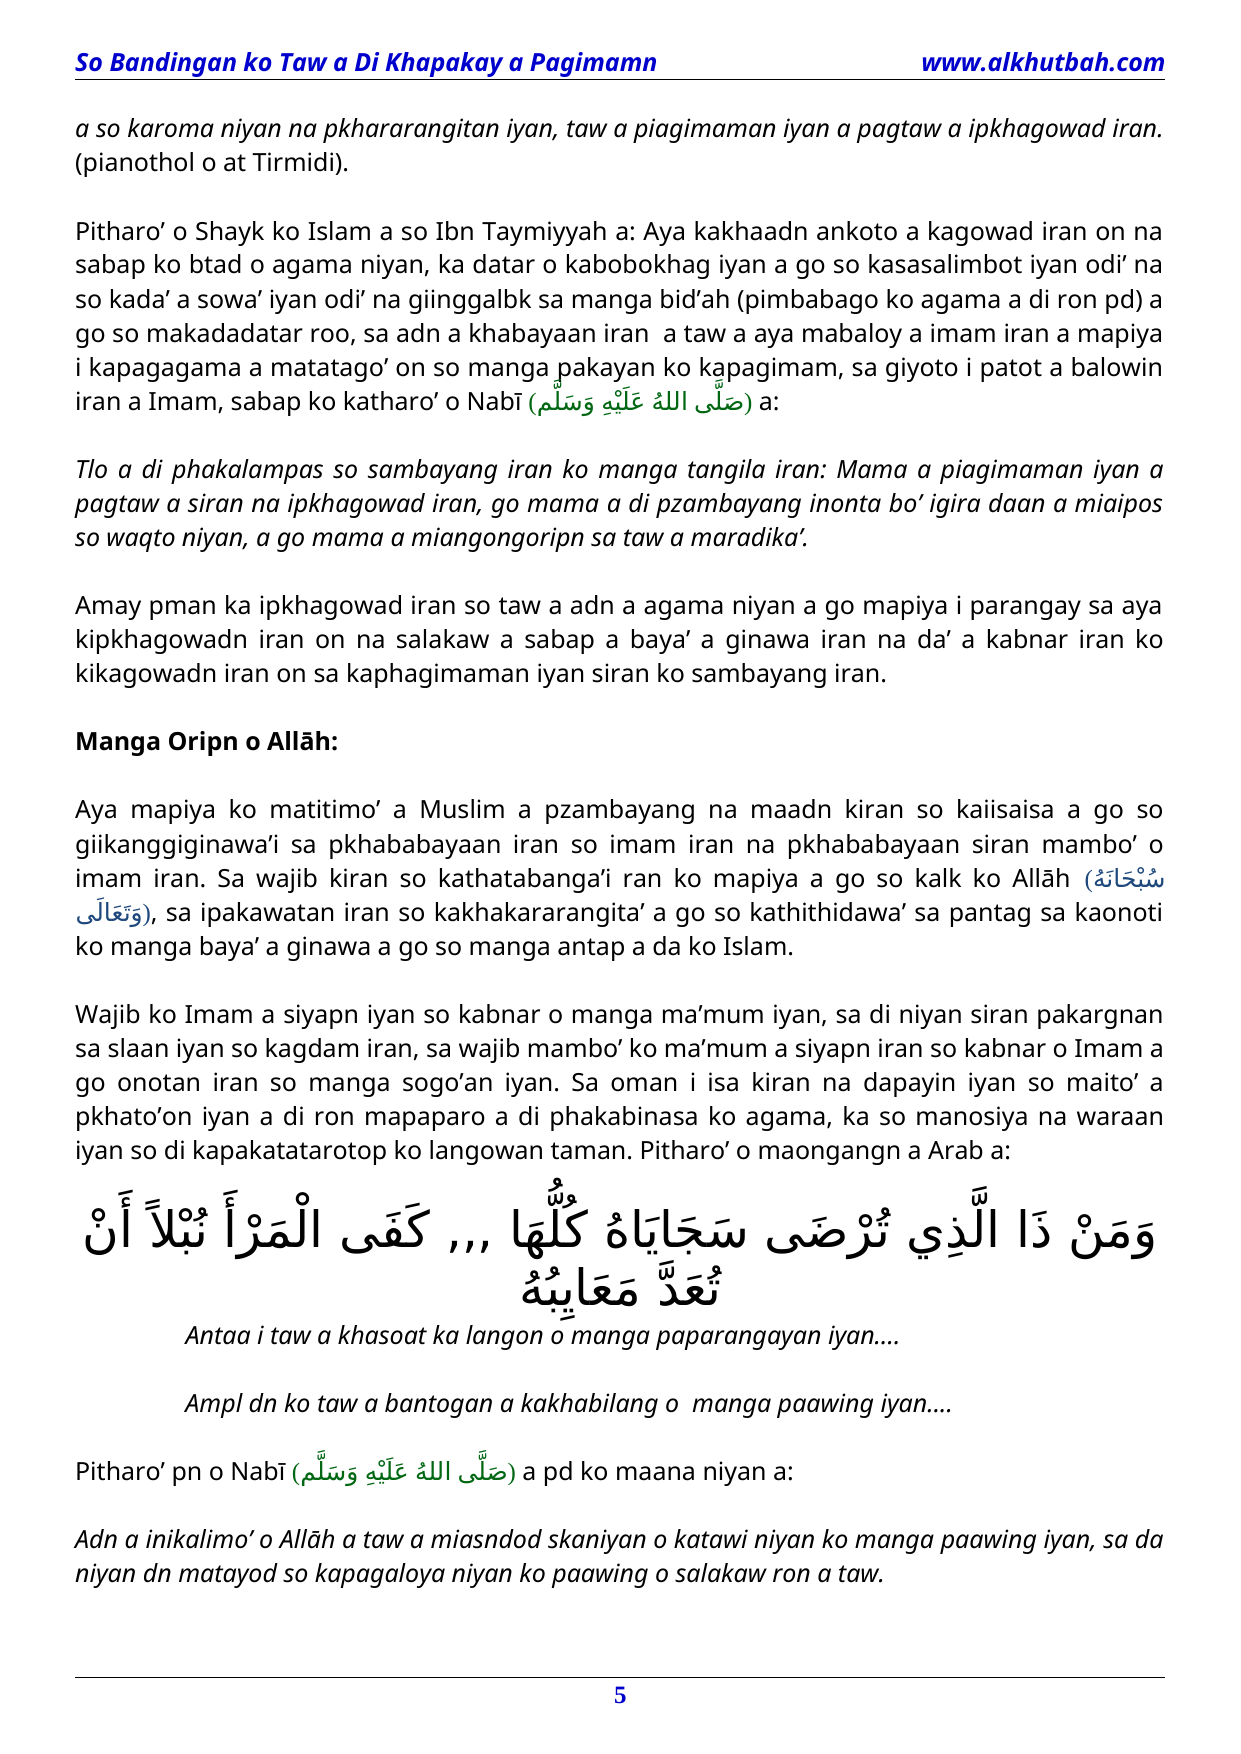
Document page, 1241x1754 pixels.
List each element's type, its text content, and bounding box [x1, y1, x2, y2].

text Tlo a di phakalampas so sambayang iran ko manga tangila iran: Mama a piagimaman iyan a pagtaw a siran na ipkhagowad iran, go mama a di pzambayang inonta bo’ igira daan a miaipos so waqto niyan, a go mama a miangongoripn sa taw a maradika’. [75, 452, 1165, 554]
text وَمَنْ ذَا الَّذِي تُرْضَى سَجَايَاهُ كُلُّهَا ,,, كَفَى الْمَرْأَ نُبْلاً أَنْ تُعَدَّ مَعَايِبُهُ [75, 1201, 1165, 1317]
text Manga Oripn o Allāh: [75, 724, 1165, 758]
text Antaa i taw a khasoat ka langon o manga paparangayan iyan.... [75, 1317, 1165, 1351]
text Adn a inikalimo’ o Allāh a taw a miasndod skaniyan o katawi niyan ko manga paawing iyan, sa da niyan dn matayod so kapagaloya niyan ko paawing o salakaw ron a taw. [75, 1522, 1165, 1590]
text Wajib ko Imam a siyapn iyan so kabnar o manga ma’mum iyan, sa di niyan siran pakargnan sa slaan iyan so kagdam iran, sa wajib mambo’ ko ma’mum a siyapn iran so kabnar o Imam a go onotan iran so manga sogo’an iyan. Sa oman i isa kiran na dapayin iyan so maito’ a pkhato’on iyan a di ron mapaparo a di phakabinasa ko agama, ka so manosiya na waraan iyan so di kapakatatarotop ko langowan taman. Pitharo’ o maongangn a Arab a: [75, 997, 1165, 1167]
text Ampl dn ko taw a bantogan a kakhabilang o manga paawing iyan.... [75, 1386, 1165, 1419]
text Aya mapiya ko matitimo’ a Muslim a pzambayang na maadn kiran so kaiisaisa a go so giikanggiginawa’i sa pkhababayaan iran so imam iran na pkhababayaan siran mambo’ o imam iran. Sa wajib kiran so kathatabanga’i ran ko mapiya a go so kalk ko Allāh (سُبْحَانَهُ وَتَعَالَى), sa ipakawatan iran so kakhakararangita’ a go so kathithidawa’ sa pantag sa kaonoti ko manga baya’ a ginawa a go so manga antap a da ko Islam. [75, 792, 1165, 962]
text Amay pman ka ipkhagowad iran so taw a adn a agama niyan a go mapiya i parangay sa aya kipkhagowadn iran on na salakaw a sabap a baya’ a ginawa iran na da’ a kabnar iran ko kikagowadn iran on sa kaphagimaman iyan siran ko sambayang iran. [75, 588, 1165, 690]
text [75, 111, 1165, 179]
text Pitharo’ o Shayk ko Islam a so Ibn Taymiyyah a: Aya kakhaadn ankoto a kagowad iran on na sabap ko btad o agama niyan, ka datar o kabobokhag iyan a go so kasasalimbot iyan odi’ na so kada’ a sowa’ iyan odi’ na giinggalbk sa manga bid’ah (pimbabago ko agama a di ron pd) a go so makadadatar roo, sa adn a khabayaan iran a taw a aya mabaloy a imam iran a mapiya i kapagagama a matatago’ on so manga pakayan ko kapagimam, sa giyoto i patot a balowin iran a Imam, sabap ko katharo’ o Nabī (صَلَّى اللهُ عَلَيْهِ وَسَلَّم) a: [75, 213, 1165, 417]
text Pitharo’ pn o Nabī (صَلَّى اللهُ عَلَيْهِ وَسَلَّم) a pd ko maana niyan a: [75, 1454, 1165, 1488]
